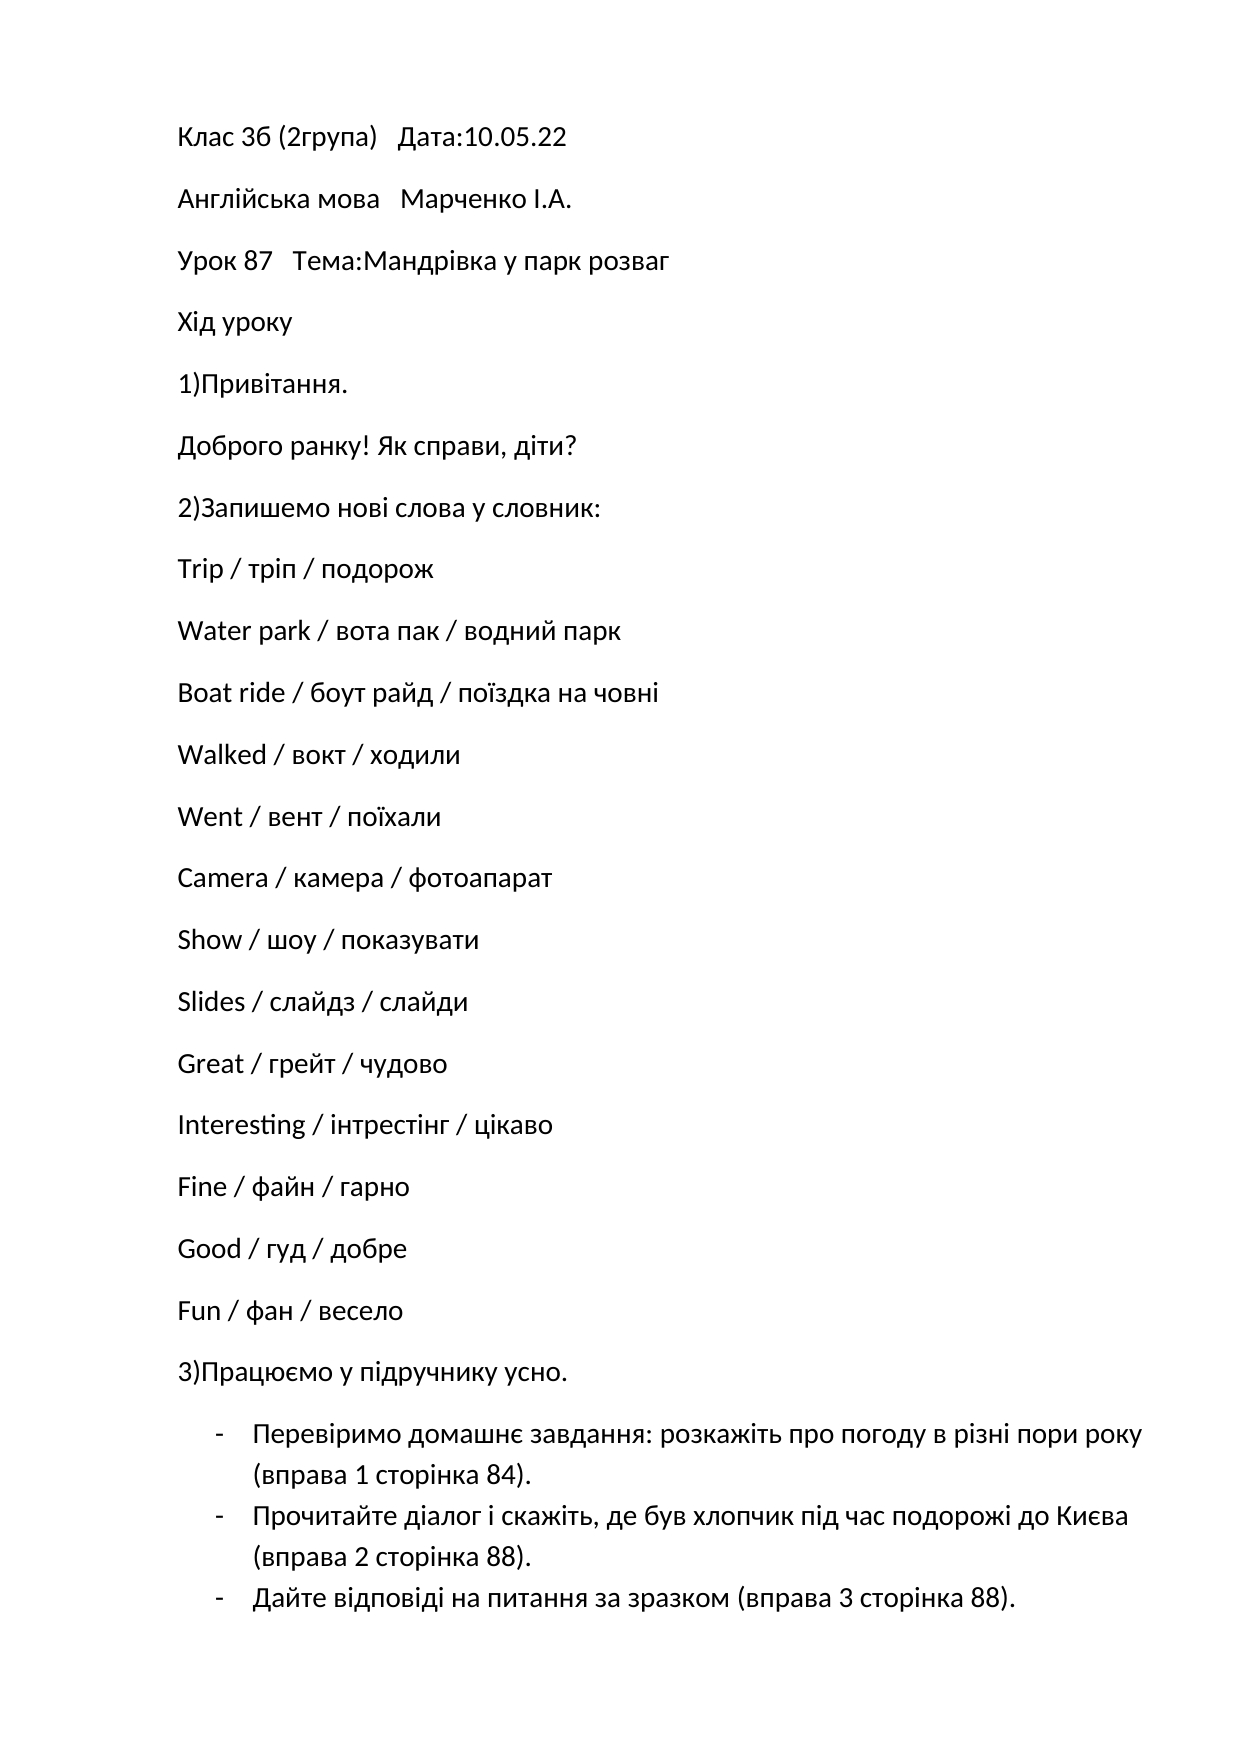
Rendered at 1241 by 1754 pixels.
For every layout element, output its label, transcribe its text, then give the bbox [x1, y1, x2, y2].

text Fun / фан / весело [177, 1292, 1152, 1327]
text Урок 87 Тема:Мандрівка у парк розваг [177, 242, 1152, 277]
text Good / гуд / добре [177, 1230, 1152, 1266]
text Great / грейт / чудово [177, 1045, 1152, 1080]
text 1)Привітання. [177, 365, 1152, 401]
text Клас 3б (2група) Дата:10.05.22 [177, 118, 1152, 154]
text Walked / вокт / ходили [177, 736, 1152, 771]
list Перевіримо домашнє завдання: розкажіть про погоду в різні пори року (вправа 1 сторінка 84). [215, 1415, 1152, 1492]
text Show / шоу / показувати [177, 921, 1152, 957]
text Went / вент / поїхали [177, 798, 1152, 833]
text Trip / тріп / подорож [177, 551, 1152, 586]
list Прочитайте діалог і скажіть, де був хлопчик під час подорожі до Києва (вправа 2 сторінка 88). [215, 1497, 1152, 1574]
text Доброго ранку! Як справи, діти? [177, 427, 1152, 463]
text Interesting / інтрестінг / цікаво [177, 1106, 1152, 1142]
text 2)Запишемо нові слова у словник: [177, 489, 1152, 524]
text Fine / файн / гарно [177, 1168, 1152, 1204]
text Boat ride / боут райд / поїздка на човні [177, 674, 1152, 710]
text Water park / вота пак / водний парк [177, 612, 1152, 648]
text Camera / камера / фотоапарат [177, 859, 1152, 895]
text Хід уроку [177, 303, 1152, 339]
text 3)Працюємо у підручнику усно. [177, 1353, 1152, 1389]
list Дайте відповіді на питання за зразком (вправа 3 сторінка 88). [215, 1579, 1152, 1615]
text Англійська мова Марченко І.А. [177, 180, 1152, 216]
text Slides / слайдз / слайди [177, 983, 1152, 1018]
